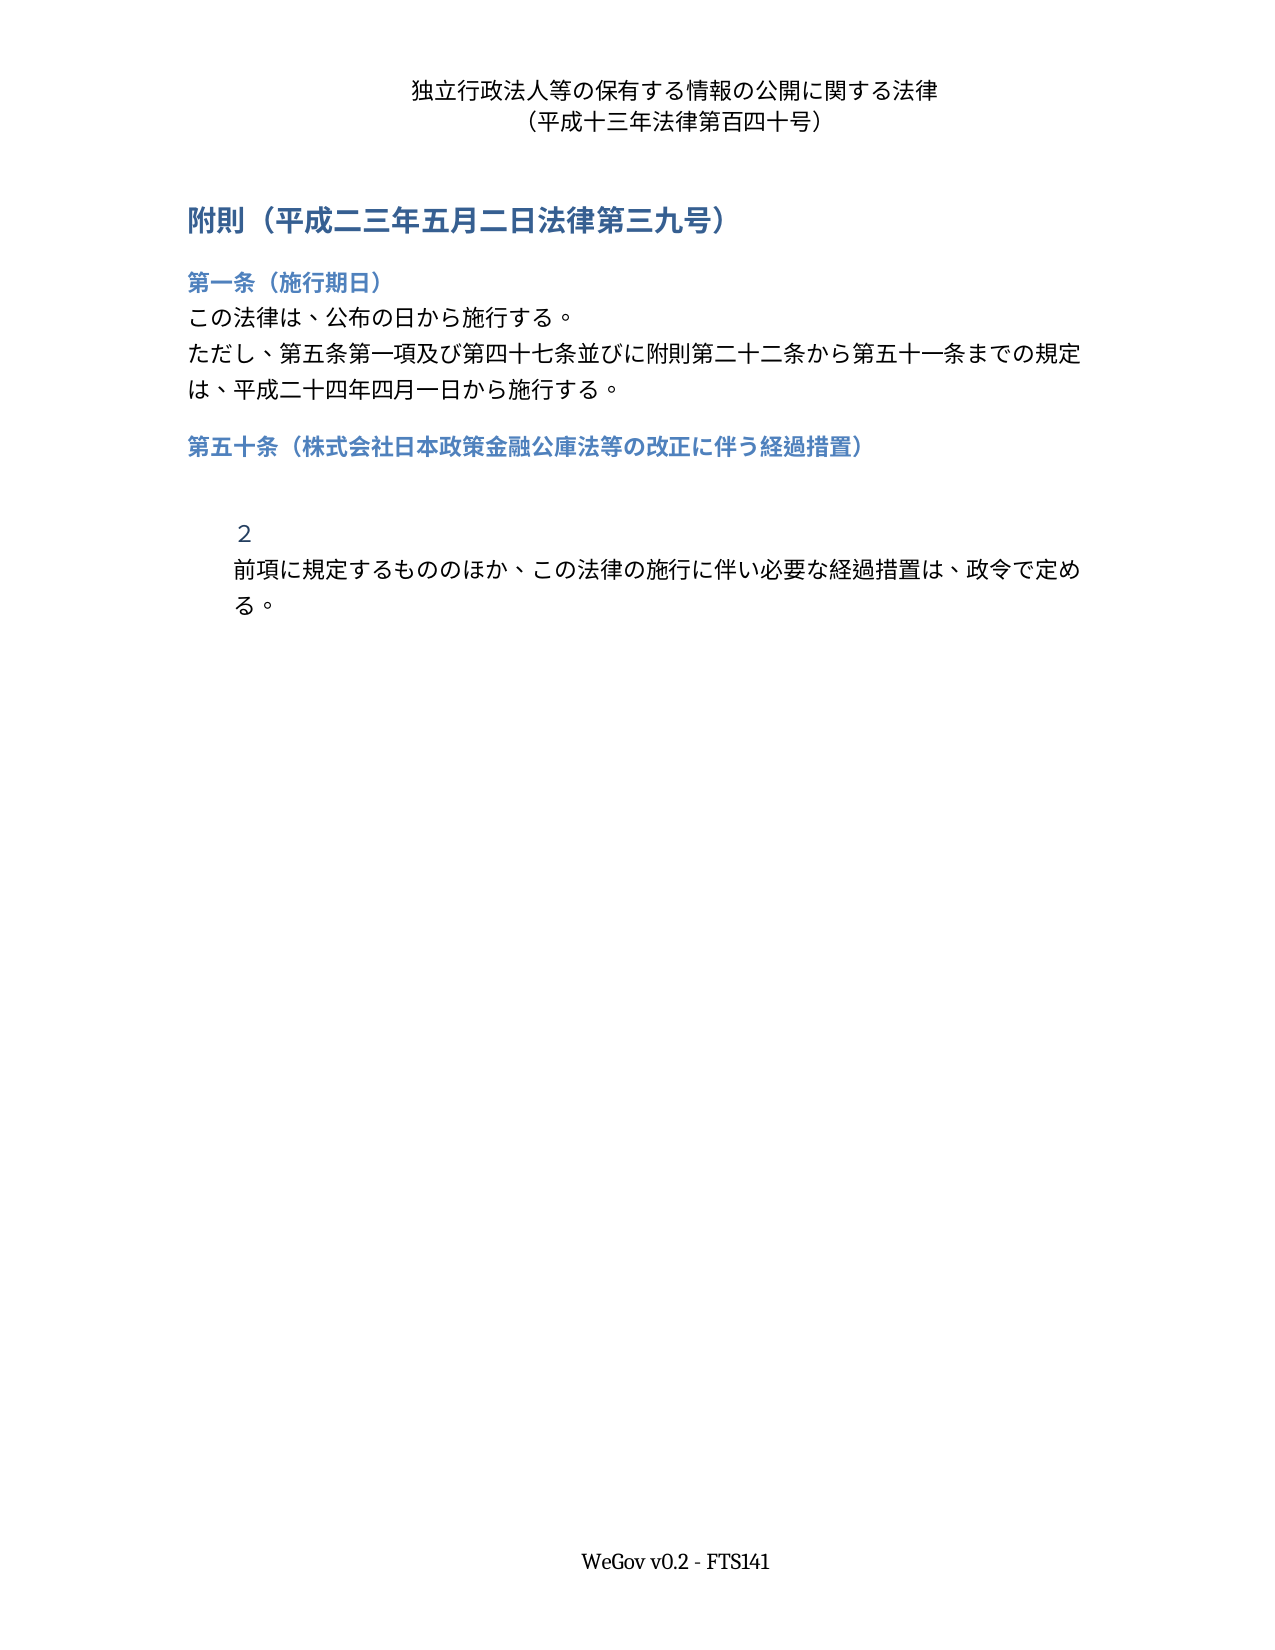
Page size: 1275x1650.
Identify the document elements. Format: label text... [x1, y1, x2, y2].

text 前項に規定するもののほか、この法律の施行に伴い必要な経過措置は、政令で定める。 [233, 554, 1087, 621]
subtitle ２ [233, 518, 1087, 549]
text この法律は、公布の日から施行する。 ただし、第五条第一項及び第四十七条並びに附則第二十二条から第五十一条までの規定は、平成二十四年四月一日から施行する。 [187, 302, 1087, 406]
subtitle 第一条（施行期日） [187, 266, 1087, 298]
subtitle 附則（平成二三年五月二日法律第三九号） [187, 200, 1087, 240]
subtitle 第五十条（株式会社日本政策金融公庫法等の改正に伴う経過措置） [187, 431, 1087, 462]
